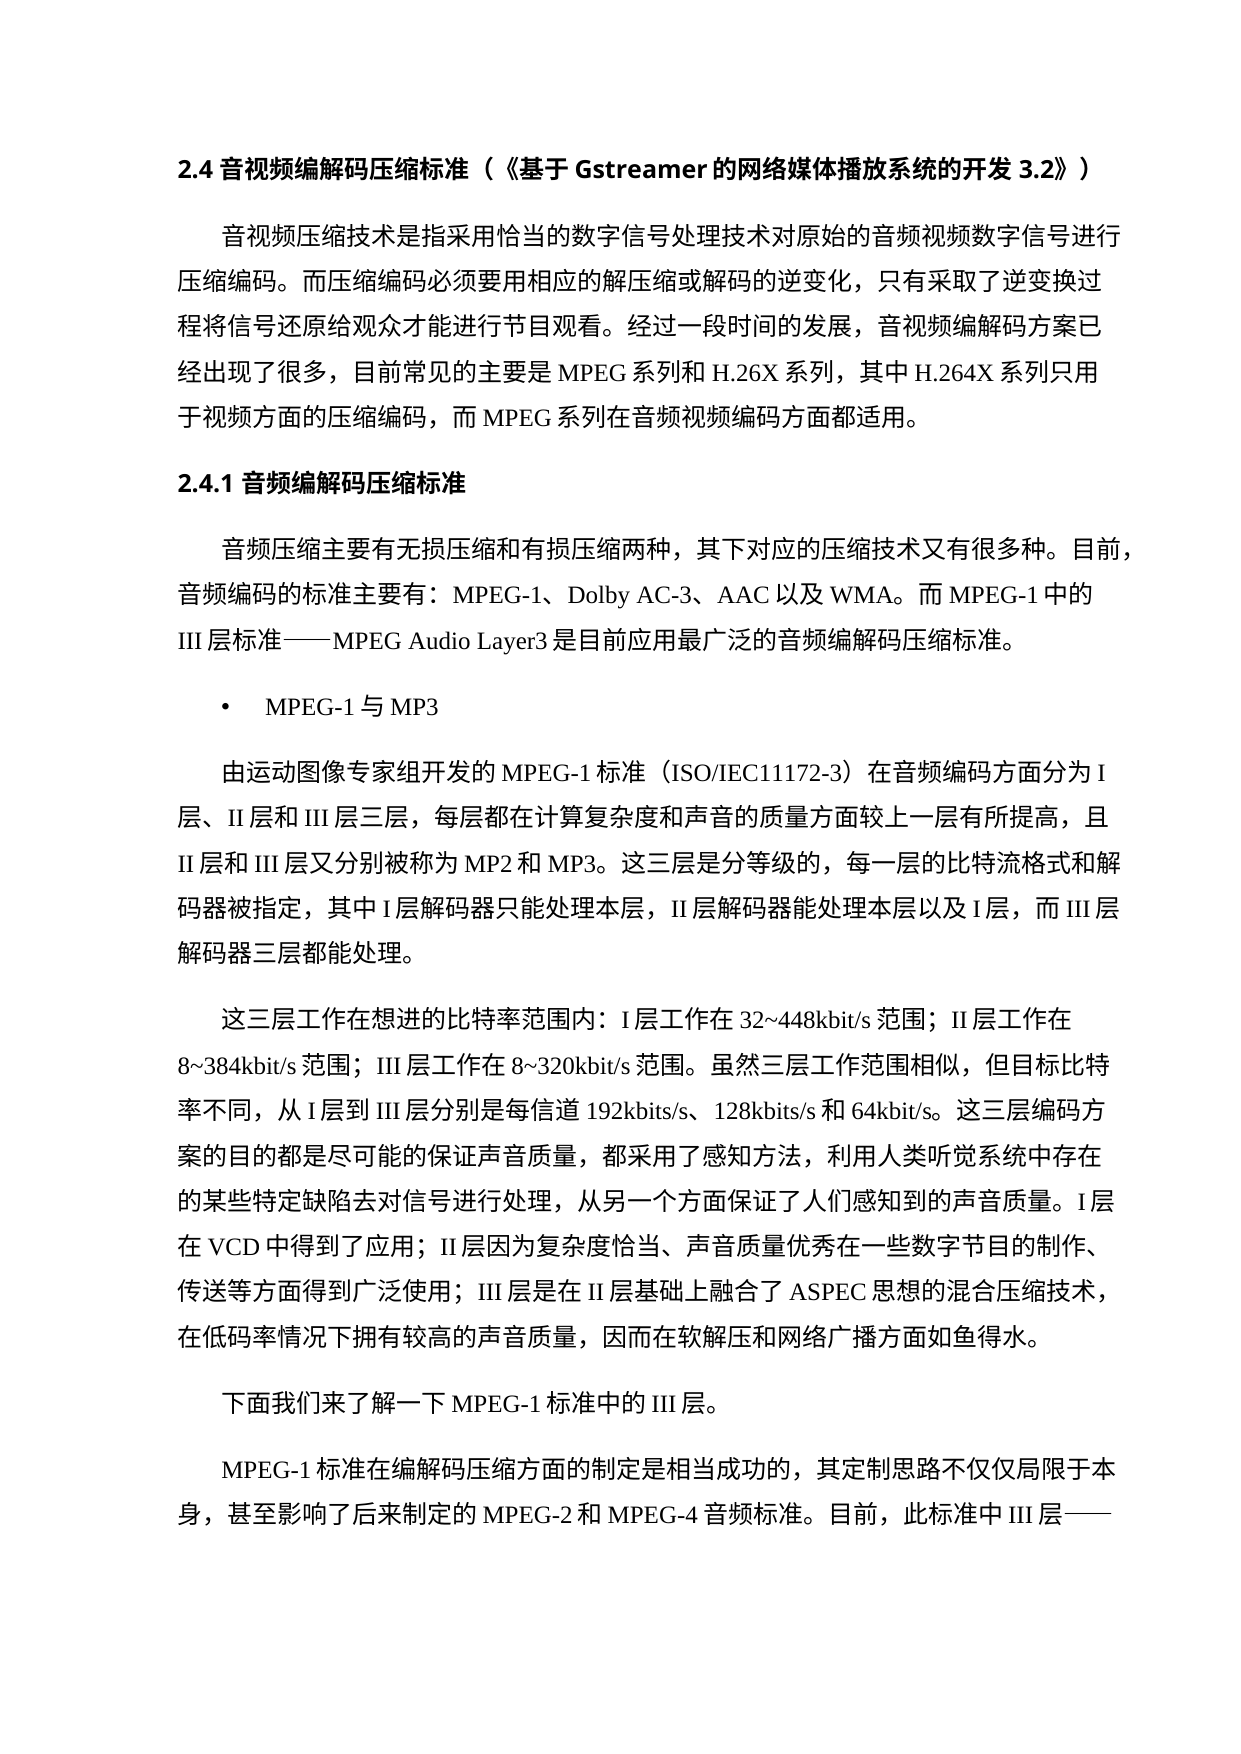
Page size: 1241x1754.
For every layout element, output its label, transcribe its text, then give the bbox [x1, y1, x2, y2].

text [177, 1449, 1122, 1531]
list MPEG-1与MP3 [221, 686, 1122, 723]
text 由运动图像专家组开发的MPEG-1标准（ISO/IEC11172-3）在音频编码方面分为I层、II层和III层三层，每层都在计算复杂度和声音的质量方面较上一层有所提高，且II层和III层又分别被称为MP2和MP3。这三层是分等级的，每一层的比特流格式和解码器被指定，其中I层解码器只能处理本层，II层解码器能处理本层以及I层，而III层解码器三层都能处理。 [177, 753, 1122, 970]
text 2.4 音视频编解码压缩标准（《基于Gstreamer的网络媒体播放系统的开发 3.2》） [177, 150, 1122, 186]
text 音视频压缩技术是指采用恰当的数字信号处理技术对原始的音频视频数字信号进行压缩编码。而压缩编码必须要用相应的解压缩或解码的逆变化，只有采取了逆变换过程将信号还原给观众才能进行节目观看。经过一段时间的发展，音视频编解码方案已经出现了很多，目前常见的主要是MPEG系列和H.26X系列，其中H.264X系列只用于视频方面的压缩编码，而MPEG系列在音频视频编码方面都适用。 [177, 216, 1122, 434]
text 音频压缩主要有无损压缩和有损压缩两种，其下对应的压缩技术又有很多种。目前，音频编码的标准主要有：MPEG-1、Dolby AC-3、AAC以及WMA。而MPEG-1中的III层标准——MPEG Audio Layer3是目前应用最广泛的音频编解码压缩标准。 [177, 530, 1122, 657]
text 2.4.1 音频编解码压缩标准 [177, 463, 1122, 500]
text 下面我们来了解一下MPEG-1标准中的III层。 [177, 1383, 1122, 1419]
text 这三层工作在想进的比特率范围内：I层工作在32~448kbit/s范围；II层工作在8~384kbit/s范围；III层工作在8~320kbit/s范围。虽然三层工作范围相似，但目标比特率不同，从I层到III层分别是每信道192kbits/s、128kbits/s和64kbit/s。这三层编码方案的目的都是尽可能的保证声音质量，都采用了感知方法，利用人类听觉系统中存在的某些特定缺陷去对信号进行处理，从另一个方面保证了人们感知到的声音质量。I层在VCD中得到了应用；II层因为复杂度恰当、声音质量优秀在一些数字节目的制作、传送等方面得到广泛使用；III层是在II层基础上融合了ASPEC思想的混合压缩技术，在低码率情况下拥有较高的声音质量，因而在软解压和网络广播方面如鱼得水。 [177, 1000, 1122, 1353]
